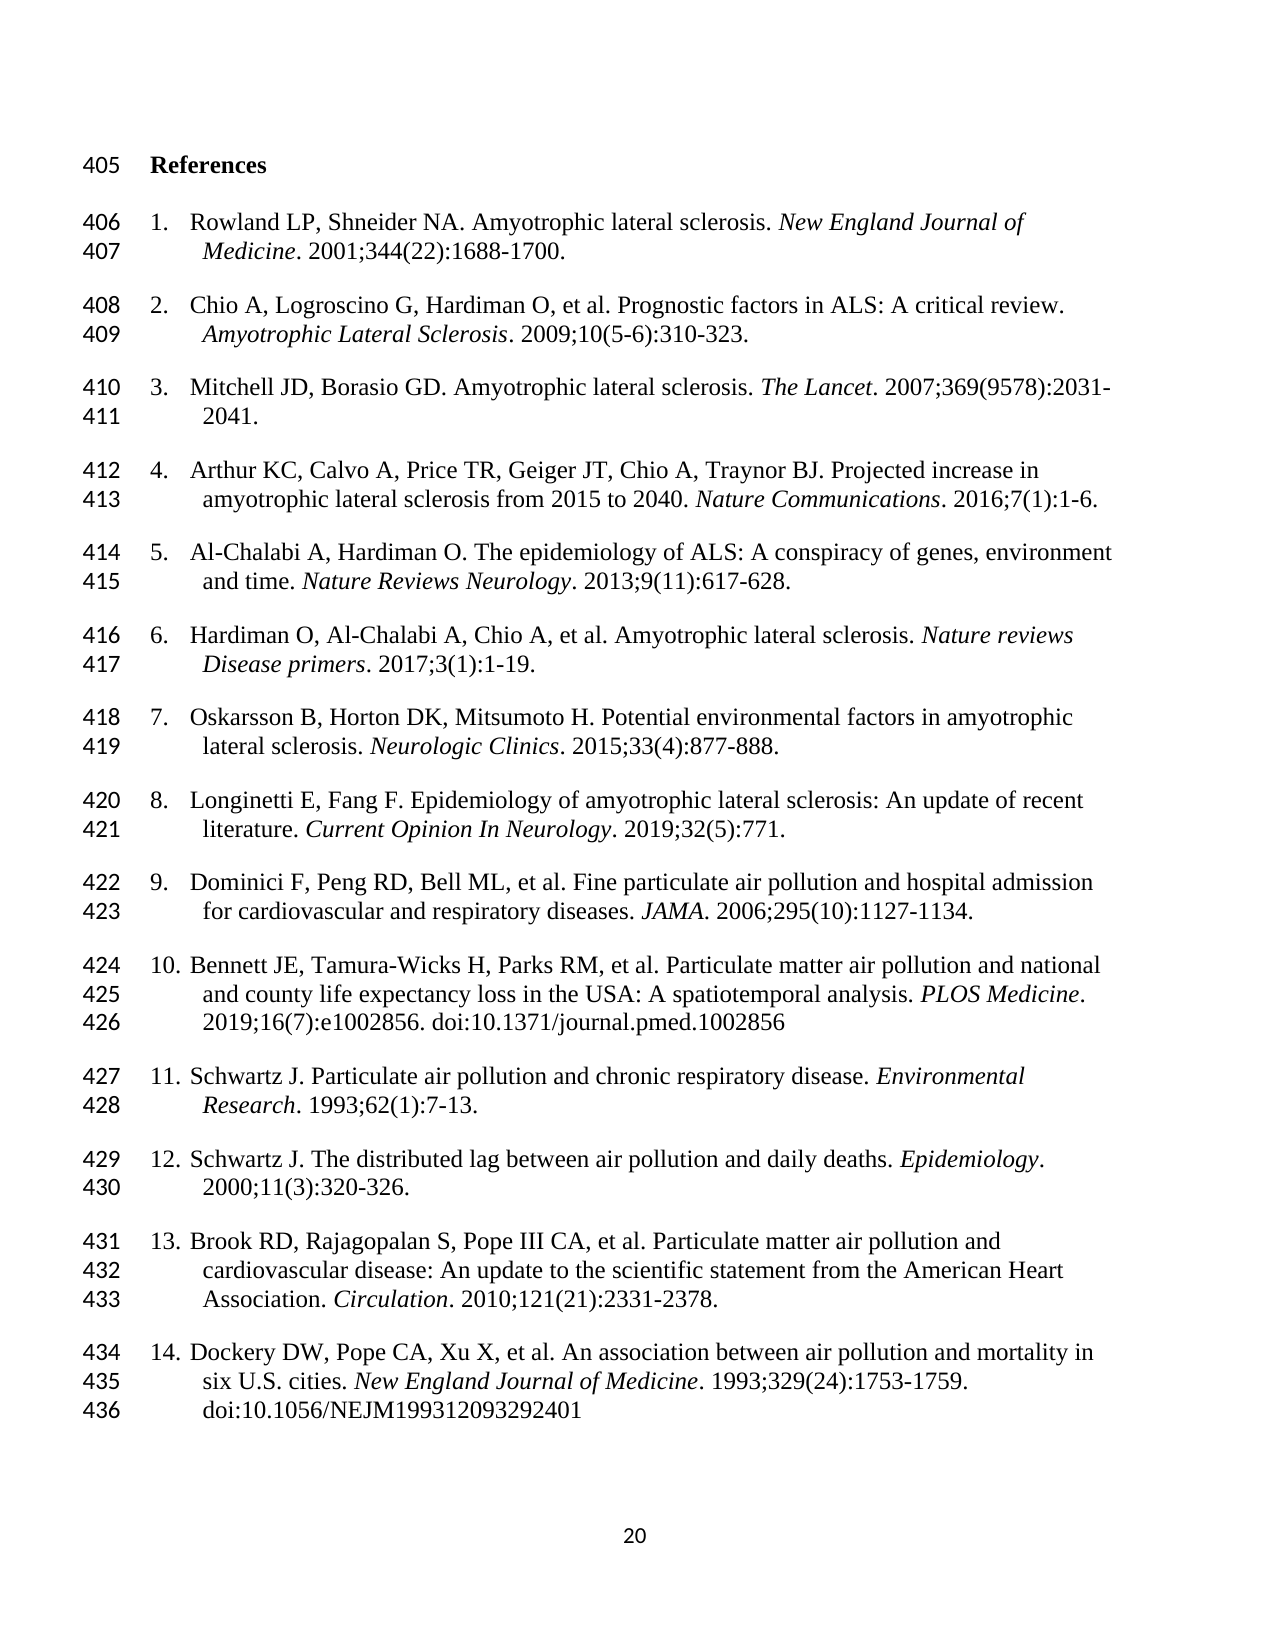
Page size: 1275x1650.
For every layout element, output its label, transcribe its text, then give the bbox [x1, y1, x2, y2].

text 5. Al-Chalabi A, Hardiman O. The epidemiology of ALS: A conspiracy of genes, environment and time. Nature Reviews Neurology. 2013;9(11):617-628. [150, 537, 1125, 595]
text 7. Oskarsson B, Horton DK, Mitsumoto H. Potential environmental factors in amyotrophic lateral sclerosis. Neurologic Clinics. 2015;33(4):877-888. [150, 702, 1125, 760]
text 10. Bennett JE, Tamura-Wicks H, Parks RM, et al. Particulate matter air pollution and national and county life expectancy loss in the USA: A spatiotemporal analysis. PLOS Medicine. 2019;16(7):e1002856. doi:10.1371/journal.pmed.1002856 [150, 950, 1125, 1036]
text 6. Hardiman O, Al-Chalabi A, Chio A, et al. Amyotrophic lateral sclerosis. Nature reviews Disease primers. 2017;3(1):1-19. [150, 620, 1125, 677]
text References [150, 150, 1125, 179]
text 2. Chio A, Logroscino G, Hardiman O, et al. Prognostic factors in ALS: A critical review. Amyotrophic Lateral Sclerosis. 2009;10(5-6):310-323. [150, 290, 1125, 347]
text 4. Arthur KC, Calvo A, Price TR, Geiger JT, Chio A, Traynor BJ. Projected increase in amyotrophic lateral sclerosis from 2015 to 2040. Nature Communications. 2016;7(1):1-6. [150, 455, 1125, 512]
text 13. Brook RD, Rajagopalan S, Pope III CA, et al. Particulate matter air pollution and cardiovascular disease: An update to the scientific statement from the American Heart Association. Circulation. 2010;121(21):2331-2378. [150, 1226, 1125, 1312]
text 8. Longinetti E, Fang F. Epidemiology of amyotrophic lateral sclerosis: An update of recent literature. Current Opinion In Neurology. 2019;32(5):771. [150, 785, 1125, 842]
text 9. Dominici F, Peng RD, Bell ML, et al. Fine particulate air pollution and hospital admission for cardiovascular and respiratory diseases. JAMA. 2006;295(10):1127-1134. [150, 867, 1125, 925]
text 12. Schwartz J. The distributed lag between air pollution and daily deaths. Epidemiology. 2000;11(3):320-326. [150, 1144, 1125, 1201]
text 11. Schwartz J. Particulate air pollution and chronic respiratory disease. Environmental Research. 1993;62(1):7-13. [150, 1061, 1125, 1119]
text 14. Dockery DW, Pope CA, Xu X, et al. An association between air pollution and mortality in six U.S. cities. New England Journal of Medicine. 1993;329(24):1753-1759. doi:10.1056/NEJM199312093292401 [150, 1337, 1125, 1424]
text 1. Rowland LP, Shneider NA. Amyotrophic lateral sclerosis. New England Journal of Medicine. 2001;344(22):1688-1700. [150, 207, 1125, 265]
text 3. Mitchell JD, Borasio GD. Amyotrophic lateral sclerosis. The Lancet. 2007;369(9578):2031-2041. [150, 372, 1125, 430]
